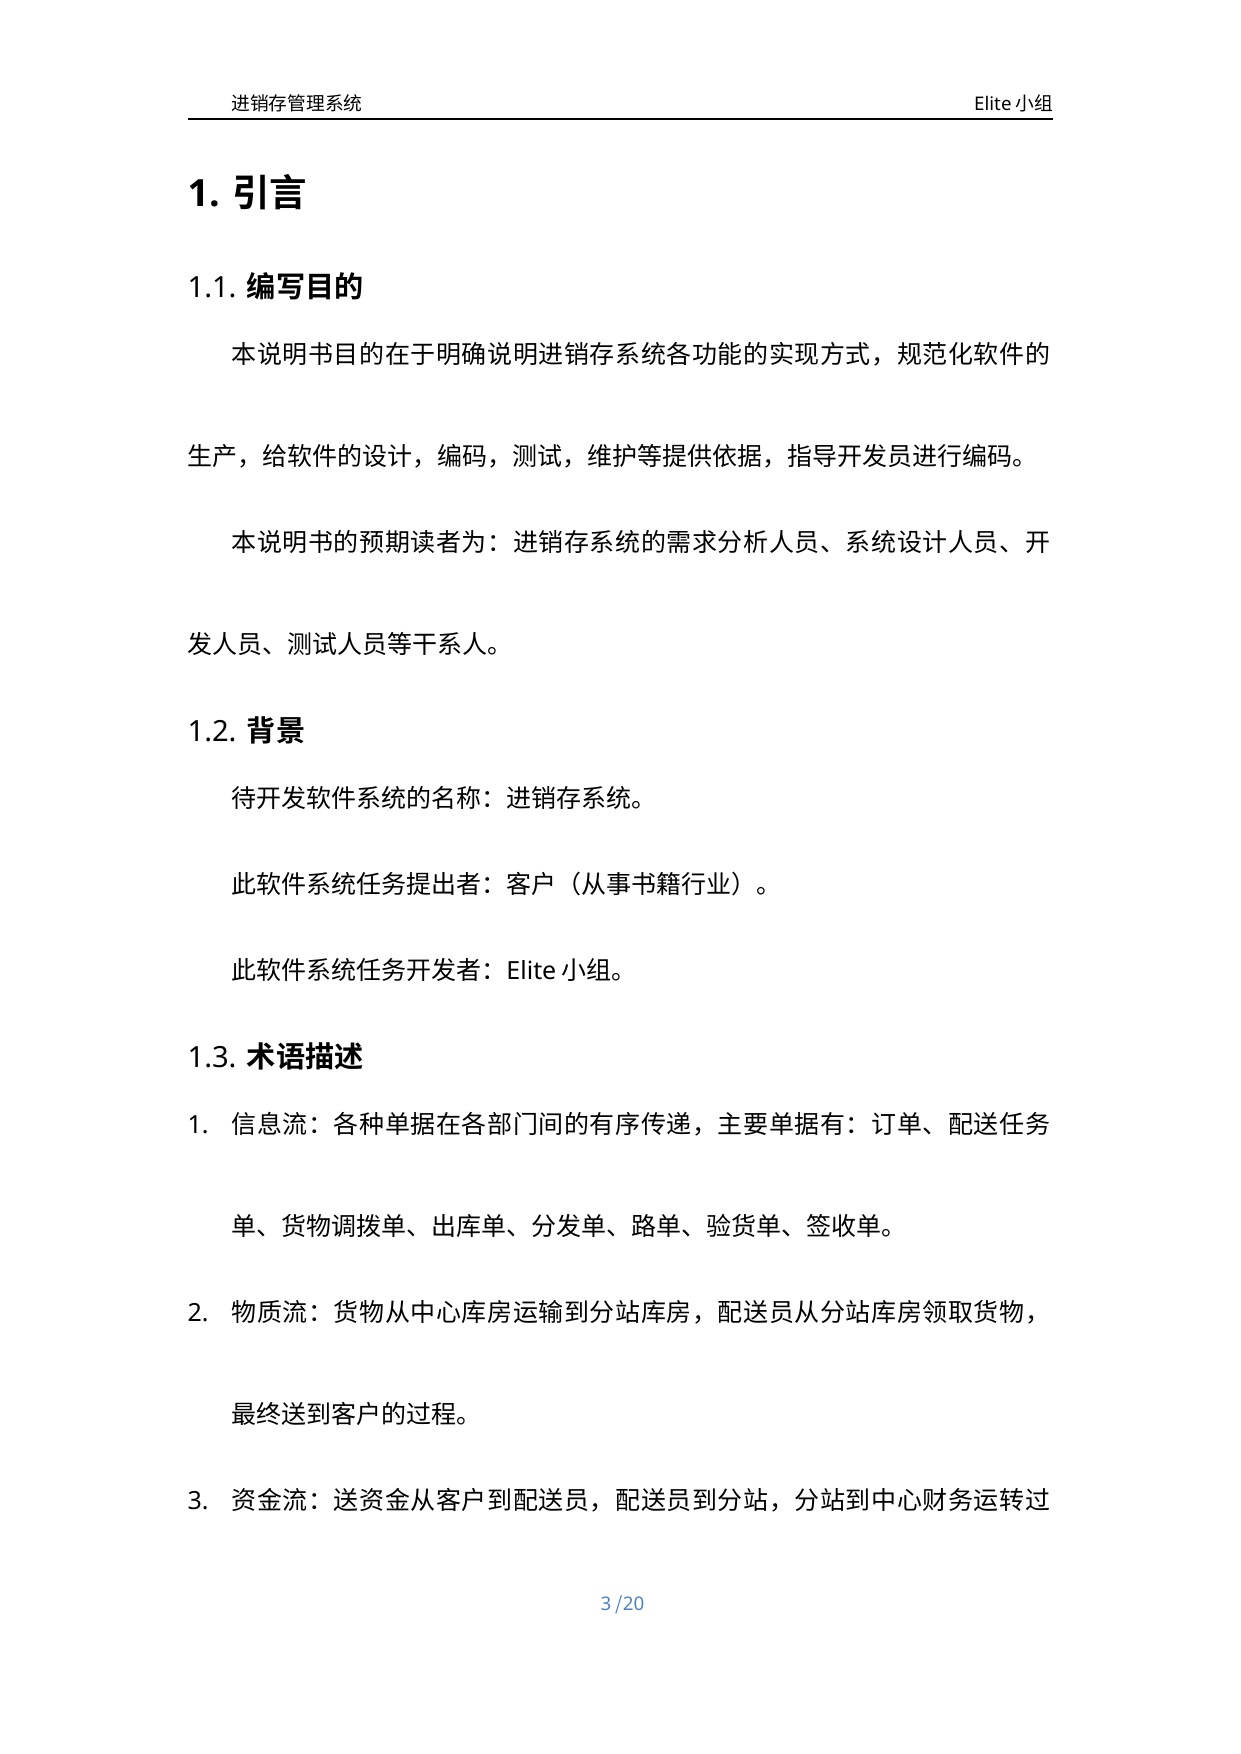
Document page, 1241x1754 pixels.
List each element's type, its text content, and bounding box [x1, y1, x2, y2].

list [187, 1465, 1053, 1533]
text 此软件系统任务开发者：Elite小组。 [187, 935, 1053, 1003]
text 本说明书的预期读者为：进销存系统的需求分析人员、系统设计人员、开发人员、测试人员等干系人。 [187, 507, 1053, 677]
list 物质流：货物从中心库房运输到分站库房，配送员从分站库房领取货物，最终送到客户的过程。 [187, 1277, 1053, 1447]
list 信息流：各种单据在各部门间的有序传递，主要单据有：订单、配送任务单、货物调拨单、出库单、分发单、路单、验货单、签收单。 [187, 1089, 1053, 1259]
text 此软件系统任务提出者：客户（从事书籍行业）。 [187, 849, 1053, 917]
subtitle 引言 [187, 156, 1053, 224]
subtitle 术语描述 [187, 1021, 1053, 1089]
text 本说明书目的在于明确说明进销存系统各功能的实现方式，规范化软件的生产，给软件的设计，编码，测试，维护等提供依据，指导开发员进行编码。 [187, 319, 1053, 489]
subtitle 编写目的 [187, 251, 1053, 319]
text 待开发软件系统的名称：进销存系统。 [187, 763, 1053, 831]
subtitle 背景 [187, 695, 1053, 763]
